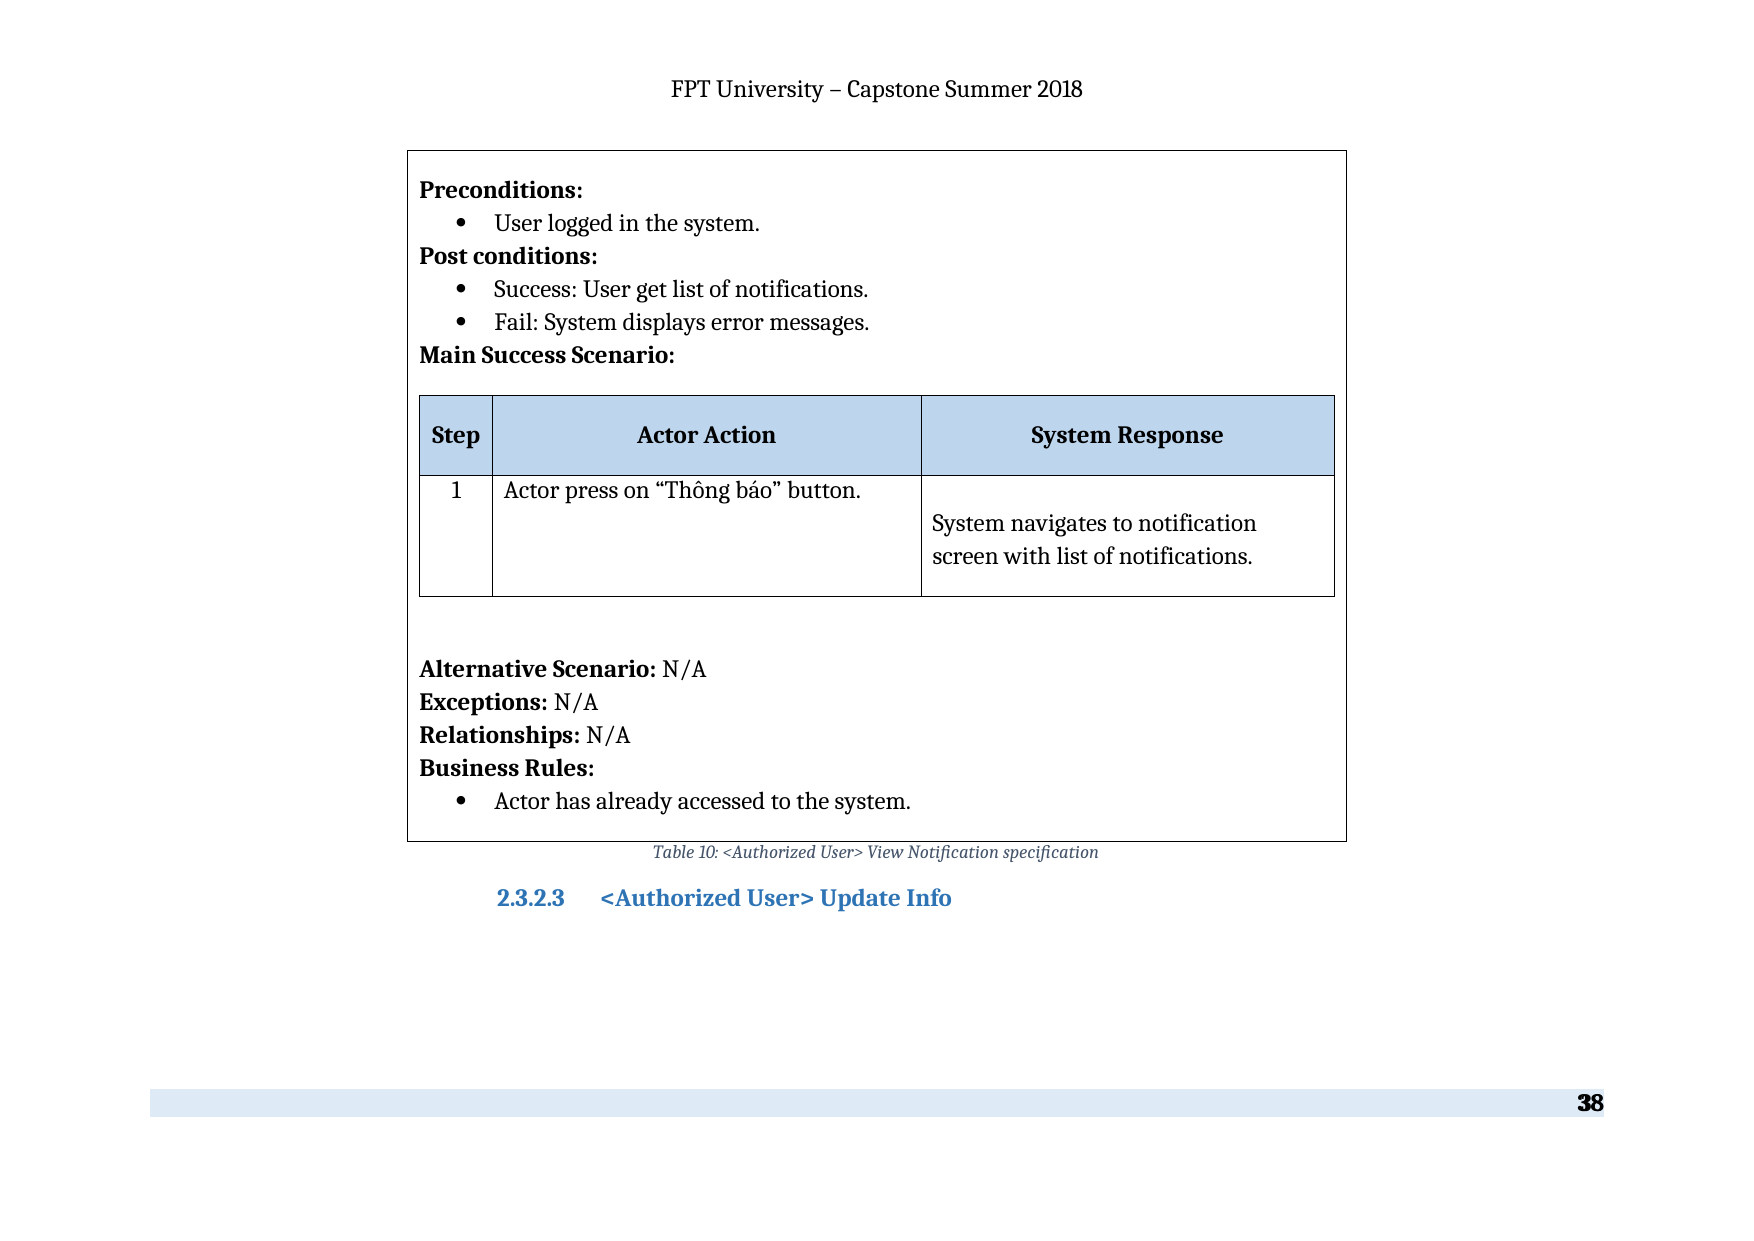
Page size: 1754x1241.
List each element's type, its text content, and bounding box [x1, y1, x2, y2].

subtitle <Authorized User> Update Info [497, 884, 1604, 913]
text Table 10: <Authorized User> View Notification specification [150, 842, 1604, 863]
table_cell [408, 151, 1346, 841]
